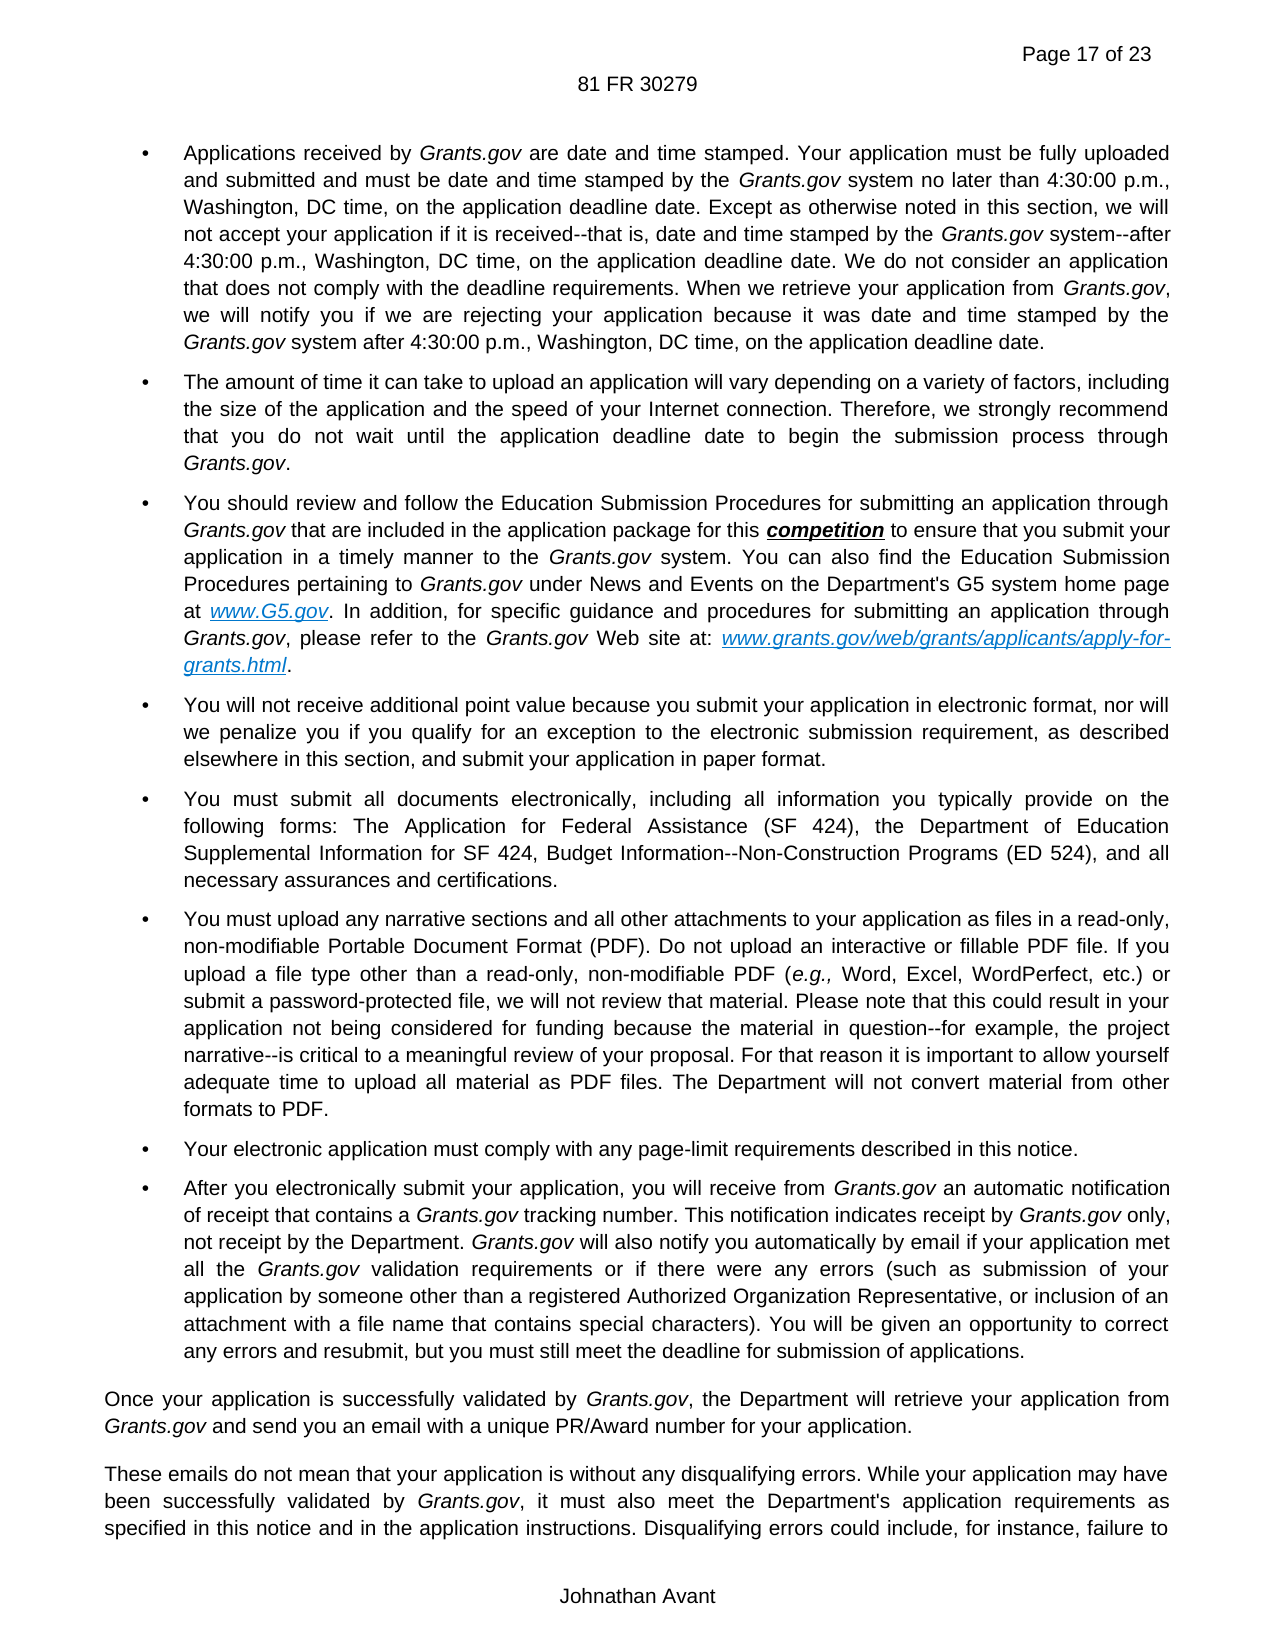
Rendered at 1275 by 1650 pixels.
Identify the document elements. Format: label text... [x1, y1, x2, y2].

list The amount of time it can take to upload an application will vary depending on a variety of factors, including the size of the application and the speed of your Internet connection. Therefore, we strongly recommend that you do not wait until the application deadline date to begin the submission process through Grants.gov. [142, 367, 1171, 475]
list You will not receive additional point value because you submit your application in electronic format, nor will we penalize you if you qualify for an exception to the electronic submission requirement, as described elsewhere in this section, and submit your application in paper format. [142, 689, 1171, 771]
list Your electronic application must comply with any page-limit requirements described in this notice. [142, 1133, 1171, 1160]
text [104, 1458, 1171, 1539]
list You must submit all documents electronically, including all information you typically provide on the following forms: The Application for Federal Assistance (SF 424), the Department of Education Supplemental Information for SF 424, Budget Information--Non-Construction Programs (ED 524), and all necessary assurances and certifications. [142, 783, 1171, 892]
text Once your application is successfully validated by Grants.gov, the Department will retrieve your application from Grants.gov and send you an email with a unique PR/Award number for your application. [104, 1383, 1171, 1437]
list You must upload any narrative sections and all other attachments to your application as files in a read-only, non-modifiable Portable Document Format (PDF). Do not upload an interactive or fillable PDF file. If you upload a file type other than a read-only, non-modifiable PDF (e.g., Word, Excel, WordPerfect, etc.) or submit a password-protected file, we will not review that material. Please note that this could result in your application not being considered for funding because the material in question--for example, the project narrative--is critical to a meaningful review of your proposal. For that reason it is important to allow yourself adequate time to upload all material as PDF files. The Department will not convert material from other formats to PDF. [142, 904, 1171, 1121]
list You should review and follow the Education Submission Procedures for submitting an application through Grants.gov that are included in the application package for this competition to ensure that you submit your application in a timely manner to the Grants.gov system. You can also find the Education Submission Procedures pertaining to Grants.gov under News and Events on the Department's G5 system home page at www.G5.gov. In addition, for specific guidance and procedures for submitting an application through Grants.gov, please refer to the Grants.gov Web site at: www.grants.gov/web/grants/applicants/apply-for-grants.html. [142, 487, 1171, 677]
list After you electronically submit your application, you will receive from Grants.gov an automatic notification of receipt that contains a Grants.gov tracking number. This notification indicates receipt by Grants.gov only, not receipt by the Department. Grants.gov will also notify you automatically by email if your application met all the Grants.gov validation requirements or if there were any errors (such as submission of your application by someone other than a registered Authorized Organization Representative, or inclusion of an attachment with a file name that contains special characters). You will be given an opportunity to correct any errors and resubmit, but you must still meet the deadline for submission of applications. [142, 1173, 1171, 1362]
list Applications received by Grants.gov are date and time stamped. Your application must be fully uploaded and submitted and must be date and time stamped by the Grants.gov system no later than 4:30:00 p.m., Washington, DC time, on the application deadline date. Except as otherwise noted in this section, we will not accept your application if it is received--that is, date and time stamped by the Grants.gov system--after 4:30:00 p.m., Washington, DC time, on the application deadline date. We do not consider an application that does not comply with the deadline requirements. When we retrieve your application from Grants.gov, we will notify you if we are rejecting your application because it was date and time stamped by the Grants.gov system after 4:30:00 p.m., Washington, DC time, on the application deadline date. [142, 137, 1171, 354]
